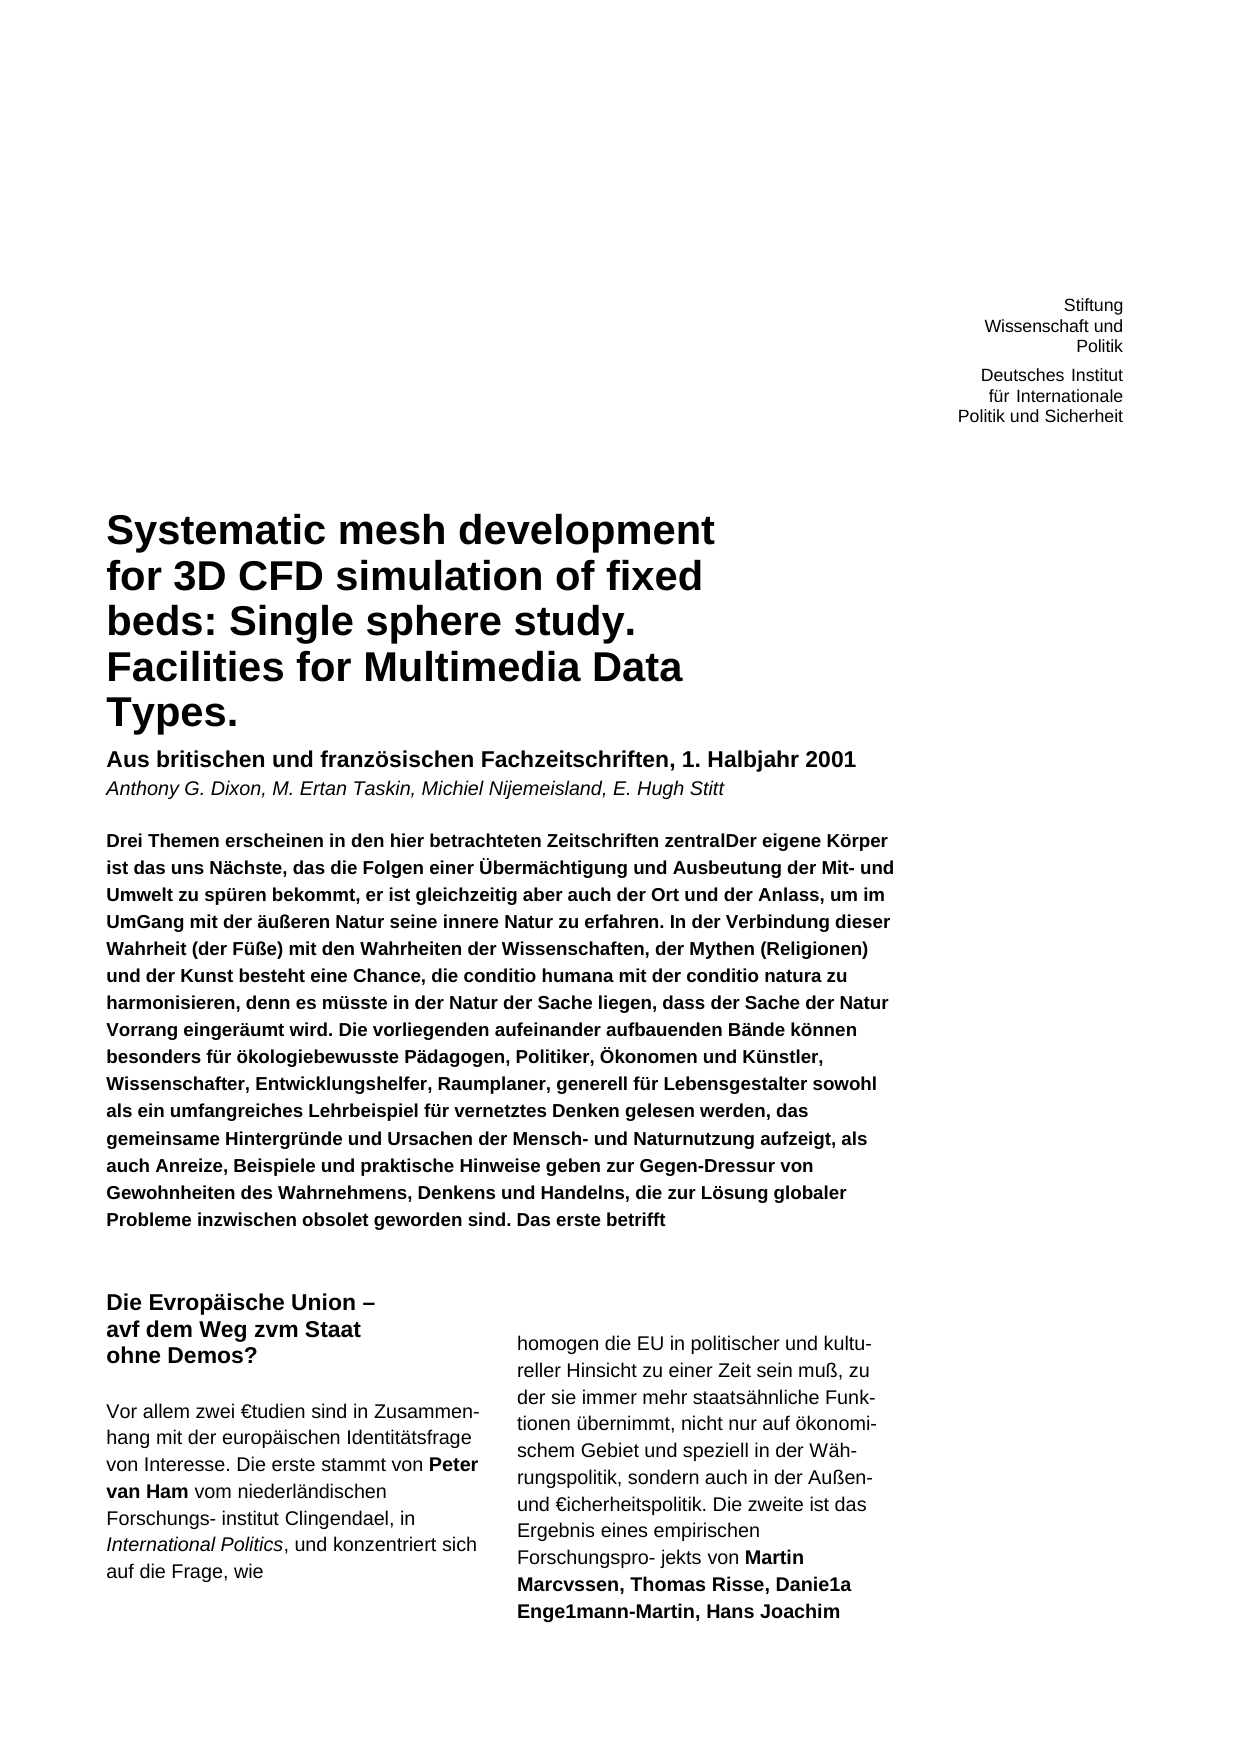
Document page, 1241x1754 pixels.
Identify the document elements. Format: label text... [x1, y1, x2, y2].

subtitle Vor allem zwei €tudien sind in Zusammen- hang mit der europäischen Identitätsfrage von Interesse. Die erste stammt von Peter van Ham vom niederländischen Forschungs- institut Clingendael, in International Politics, und konzentriert sich auf die Frage, wie [106, 1399, 490, 1583]
text Stiftung Wissenschaft und [982, 295, 1123, 336]
subtitle Aus britischen und französischen Fachzeitschriften, 1. Halbjahr 2001 [106, 746, 1134, 772]
subtitle Die Evropäische Union – avf dem Weg zvm Staat ohne Demos? [106, 1289, 376, 1368]
text Politik [94, 336, 1123, 356]
text Anthony G. Dixon, M. Ertan Taskin, Michiel Nijemeisland, E. Hugh Stitt [106, 776, 1134, 799]
text Systematic mesh development for 3D CFD simulation of fixed beds: Single sphere study. Facilities for Multimedia Data Types. [106, 508, 718, 735]
text homogen die EU in politischer und kultu- reller Hinsicht zu einer Zeit sein muß, zu der sie immer mehr staatsähnliche Funk- tionen übernimmt, nicht nur auf ökonomi- schem Gebiet und speziell in der Wäh- rungspolitik, sondern auch in der Außen- und €icherheitspolitik. Die zweite ist das Ergebnis eines empirischen Forschungspro- jekts von Martin Marcvssen, Thomas Risse, Danie1a Enge1mann-Martin, Hans Joachim [517, 1332, 901, 1622]
text Drei Themen erscheinen in den hier betrachteten Zeitschriften zentralDer eigene Körper ist das uns Nächste, das die Folgen einer Übermächtigung und Ausbeutung der Mit- und Umwelt zu spüren bekommt, er ist gleichzeitig aber auch der Ort und der Anlass, um im UmGang mit der äußeren Natur seine innere Natur zu erfahren. In der Verbindung dieser Wahrheit (der Füße) mit den Wahrheiten der Wissenschaften, der Mythen (Religionen) und der Kunst besteht eine Chance, die conditio humana mit der conditio natura zu harmonisieren, denn es müsste in der Natur der Sache liegen, dass der Sache der Natur Vorrang eingeräumt wird. Die vorliegenden aufeinander aufbauenden Bände können besonders für ökologiebewusste Pädagogen, Politiker, Ökonomen und Künstler, Wissenschafter, Entwicklungshelfer, Raumplaner, generell für Lebensgestalter sowohl als ein umfangreiches Lehrbeispiel für vernetztes Denken gelesen werden, das gemeinsame Hintergründe und Ursachen der Mensch- und Naturnutzung aufzeigt, als auch Anreize, Beispiele und praktische Hinweise geben zur Gegen-Dressur von Gewohnheiten des Wahrnehmens, Denkens und Handelns, die zur Lösung globaler Probleme inzwischen obsolet geworden sind. Das erste betrifft [106, 829, 897, 1230]
text Deutsches Institut für Internationale Politik und Sicherheit [949, 365, 1123, 426]
